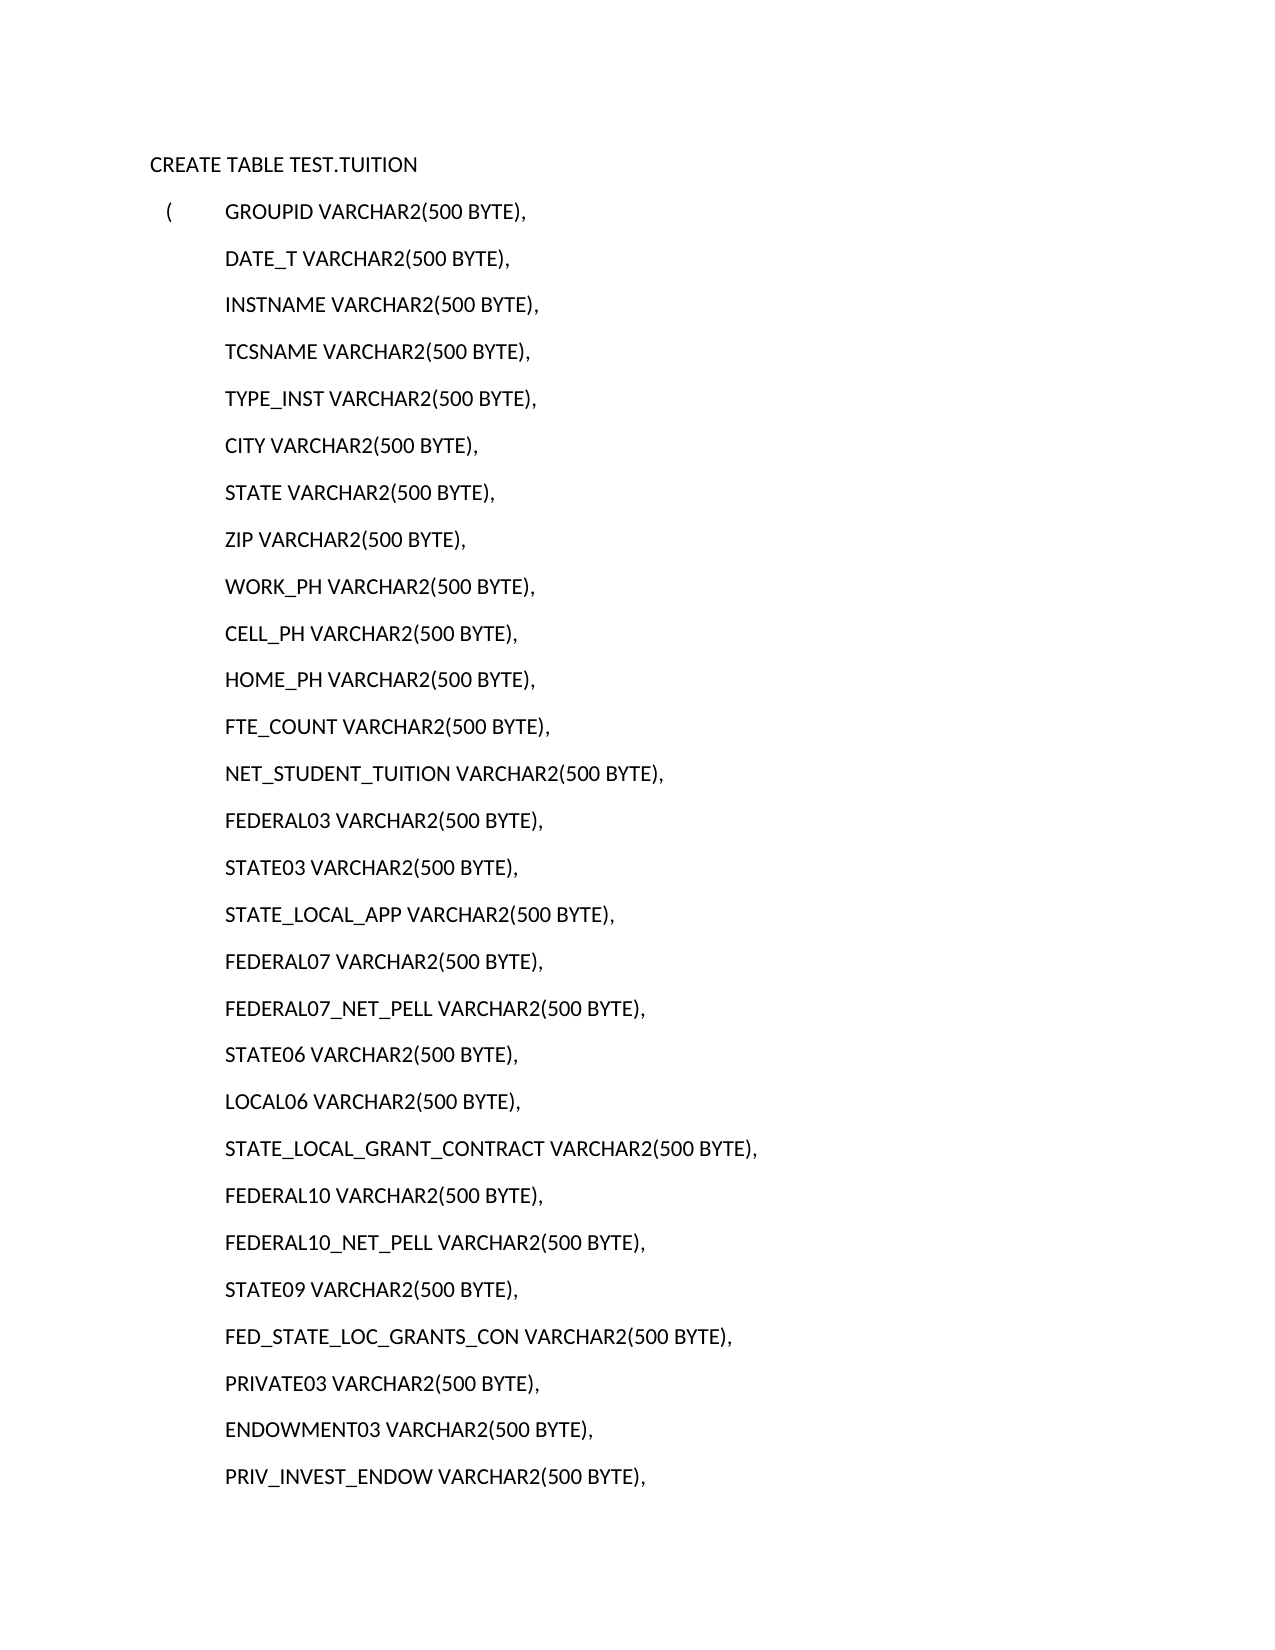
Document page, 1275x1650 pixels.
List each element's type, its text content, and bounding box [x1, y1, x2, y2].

text TYPE_INST VARCHAR2(500 BYTE), [150, 384, 1125, 412]
text FEDERAL03 VARCHAR2(500 BYTE), [150, 806, 1125, 834]
text ( GROUPID VARCHAR2(500 BYTE), [150, 197, 1125, 225]
text LOCAL06 VARCHAR2(500 BYTE), [150, 1087, 1125, 1116]
text STATE_LOCAL_APP VARCHAR2(500 BYTE), [150, 900, 1125, 928]
text NET_STUDENT_TUITION VARCHAR2(500 BYTE), [150, 759, 1125, 787]
text FEDERAL10_NET_PELL VARCHAR2(500 BYTE), [150, 1228, 1125, 1256]
text CITY VARCHAR2(500 BYTE), [150, 431, 1125, 459]
text ZIP VARCHAR2(500 BYTE), [150, 525, 1125, 553]
text PRIV_INVEST_ENDOW VARCHAR2(500 BYTE), [150, 1462, 1125, 1491]
text HOME_PH VARCHAR2(500 BYTE), [150, 666, 1125, 694]
text FEDERAL07 VARCHAR2(500 BYTE), [150, 947, 1125, 975]
text STATE_LOCAL_GRANT_CONTRACT VARCHAR2(500 BYTE), [150, 1134, 1125, 1162]
text CELL_PH VARCHAR2(500 BYTE), [150, 619, 1125, 647]
text PRIVATE03 VARCHAR2(500 BYTE), [150, 1369, 1125, 1397]
text ENDOWMENT03 VARCHAR2(500 BYTE), [150, 1416, 1125, 1444]
text DATE_T VARCHAR2(500 BYTE), [150, 244, 1125, 272]
text FEDERAL10 VARCHAR2(500 BYTE), [150, 1181, 1125, 1209]
text STATE06 VARCHAR2(500 BYTE), [150, 1041, 1125, 1069]
text STATE03 VARCHAR2(500 BYTE), [150, 853, 1125, 881]
text STATE VARCHAR2(500 BYTE), [150, 478, 1125, 506]
text TCSNAME VARCHAR2(500 BYTE), [150, 337, 1125, 366]
text FTE_COUNT VARCHAR2(500 BYTE), [150, 712, 1125, 741]
text WORK_PH VARCHAR2(500 BYTE), [150, 572, 1125, 600]
text STATE09 VARCHAR2(500 BYTE), [150, 1275, 1125, 1303]
text CREATE TABLE TEST.TUITION [150, 150, 1125, 178]
text FED_STATE_LOC_GRANTS_CON VARCHAR2(500 BYTE), [150, 1322, 1125, 1350]
text INSTNAME VARCHAR2(500 BYTE), [150, 291, 1125, 319]
text FEDERAL07_NET_PELL VARCHAR2(500 BYTE), [150, 994, 1125, 1022]
